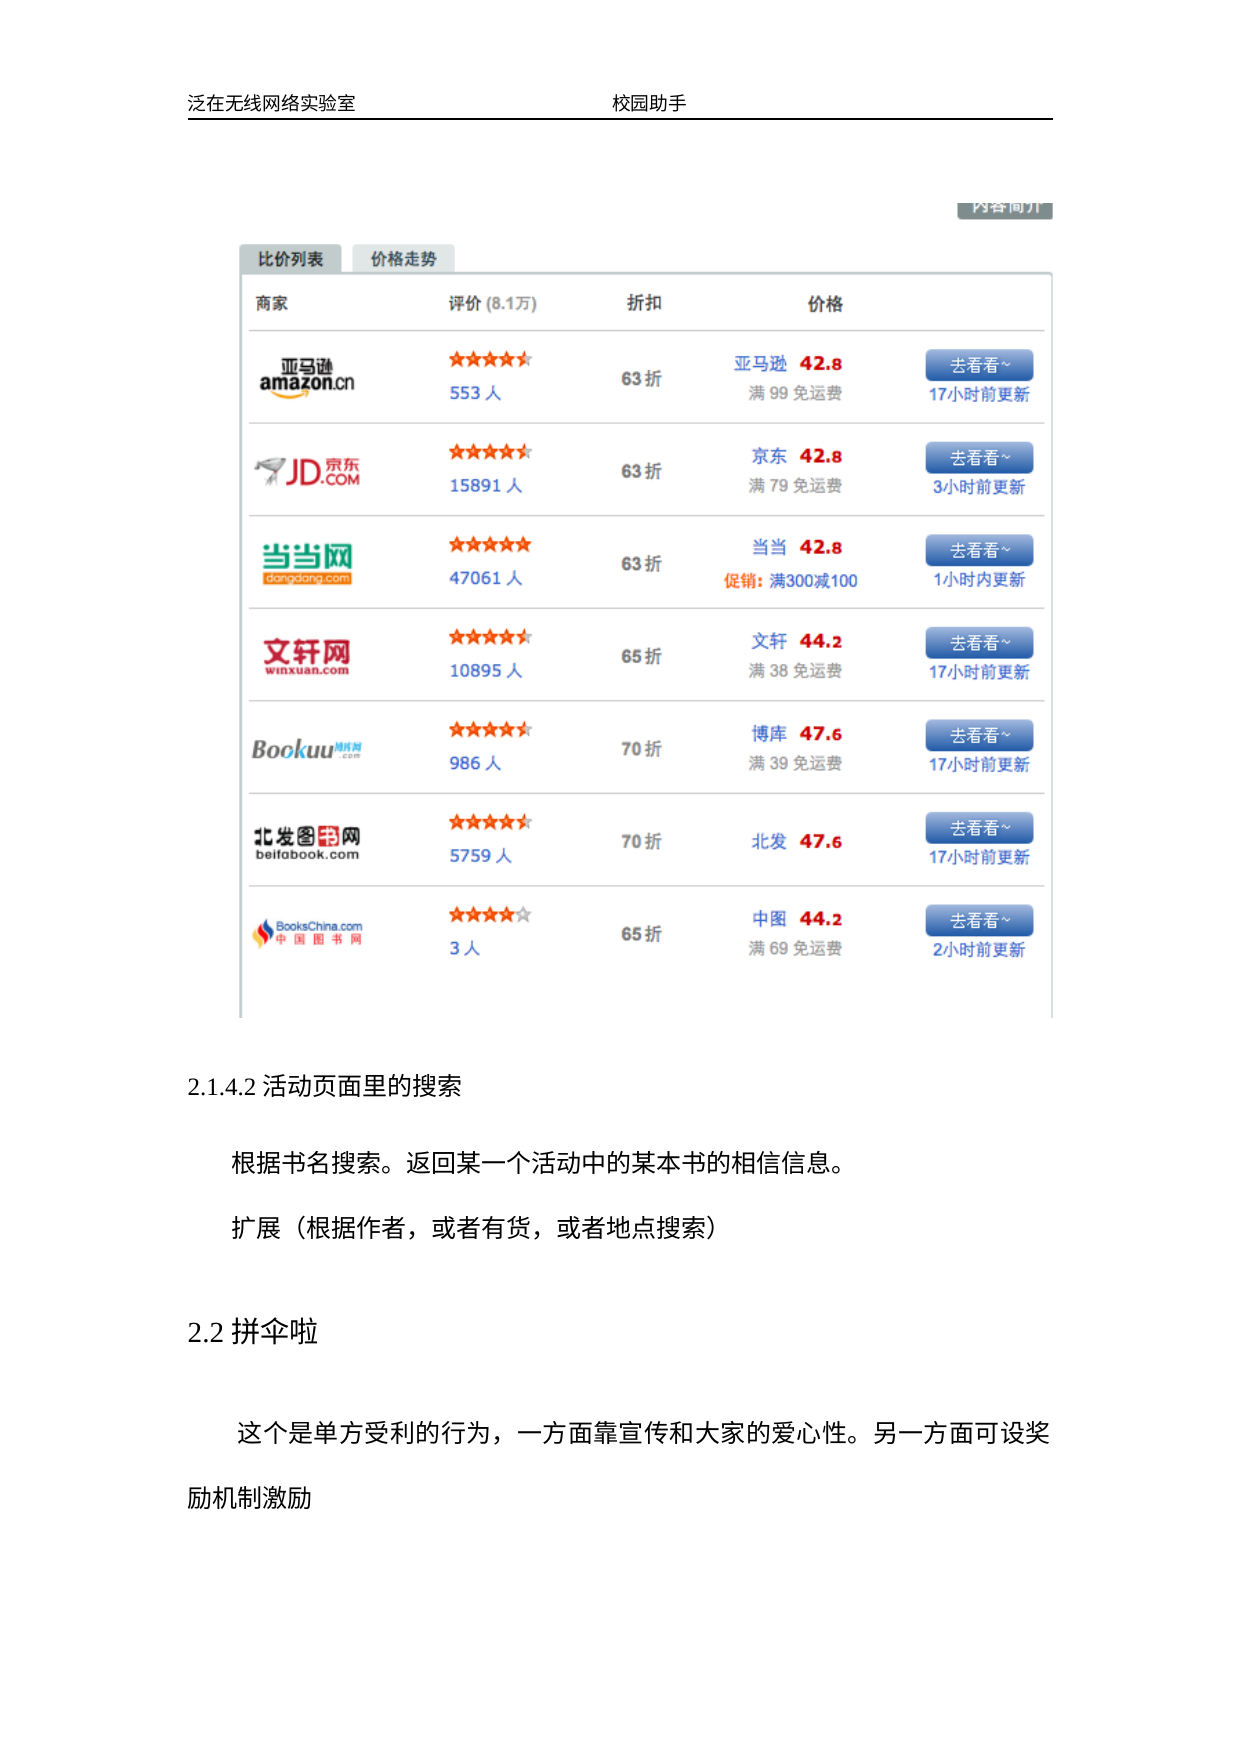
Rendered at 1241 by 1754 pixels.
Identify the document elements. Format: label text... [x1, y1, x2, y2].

text 这个是单方受利的行为，一方面靠宣传和大家的爱心性。另一方面可设奖励机制激励 [187, 1399, 1053, 1529]
text 活动页面里的搜索 [187, 1018, 1053, 1117]
text 根据书名搜索。返回某一个活动中的某本书的相信信息。 [187, 1129, 1053, 1194]
text 拼伞啦 [187, 1297, 1053, 1362]
text 扩展（根据作者，或者有货，或者地点搜索） [187, 1194, 1053, 1259]
picture [187, 203, 1053, 1018]
